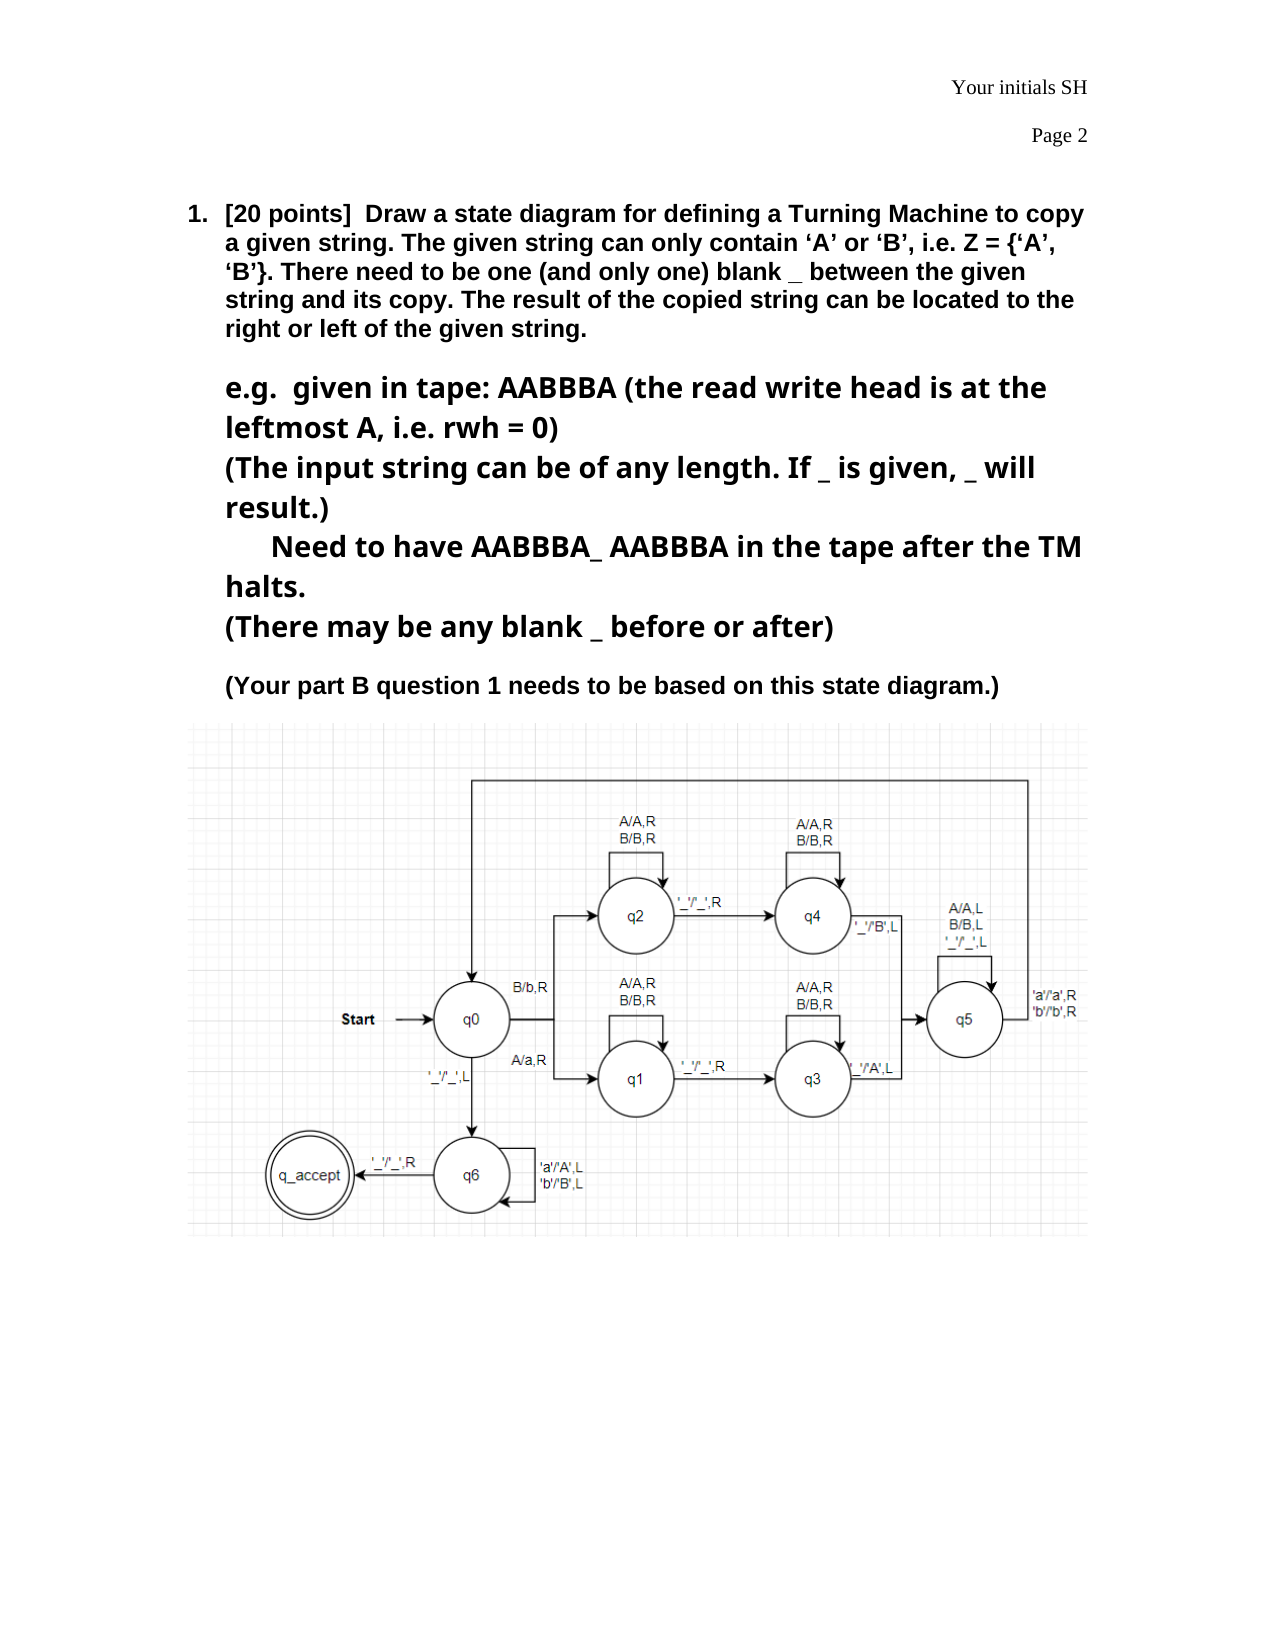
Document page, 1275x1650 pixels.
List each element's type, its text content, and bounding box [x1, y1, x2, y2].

picture [187, 723, 1088, 1237]
subtitle [20 points] Draw a state diagram for defining a Turning Machine to copy a given string. The given string can only contain ‘A’ or ‘B’, i.e. Z = {‘A’, ‘B’}. There need to be one (and only one) blank _ between the given string and its copy. The result of the copied string can be located to the right or left of the given string. [187, 199, 1087, 343]
subtitle (Your part B question 1 needs to be based on this state diagram.) [225, 671, 1087, 699]
subtitle e.g. given in tape: AABBBA (the read write head is at the leftmost A, i.e. rwh = 0) (The input string can be of any length. If _ is given, _ will result.) Need to have AABBBA_ AABBBA in the tape after the TM halts. (There may be any blank _ before or after) [225, 368, 1087, 646]
